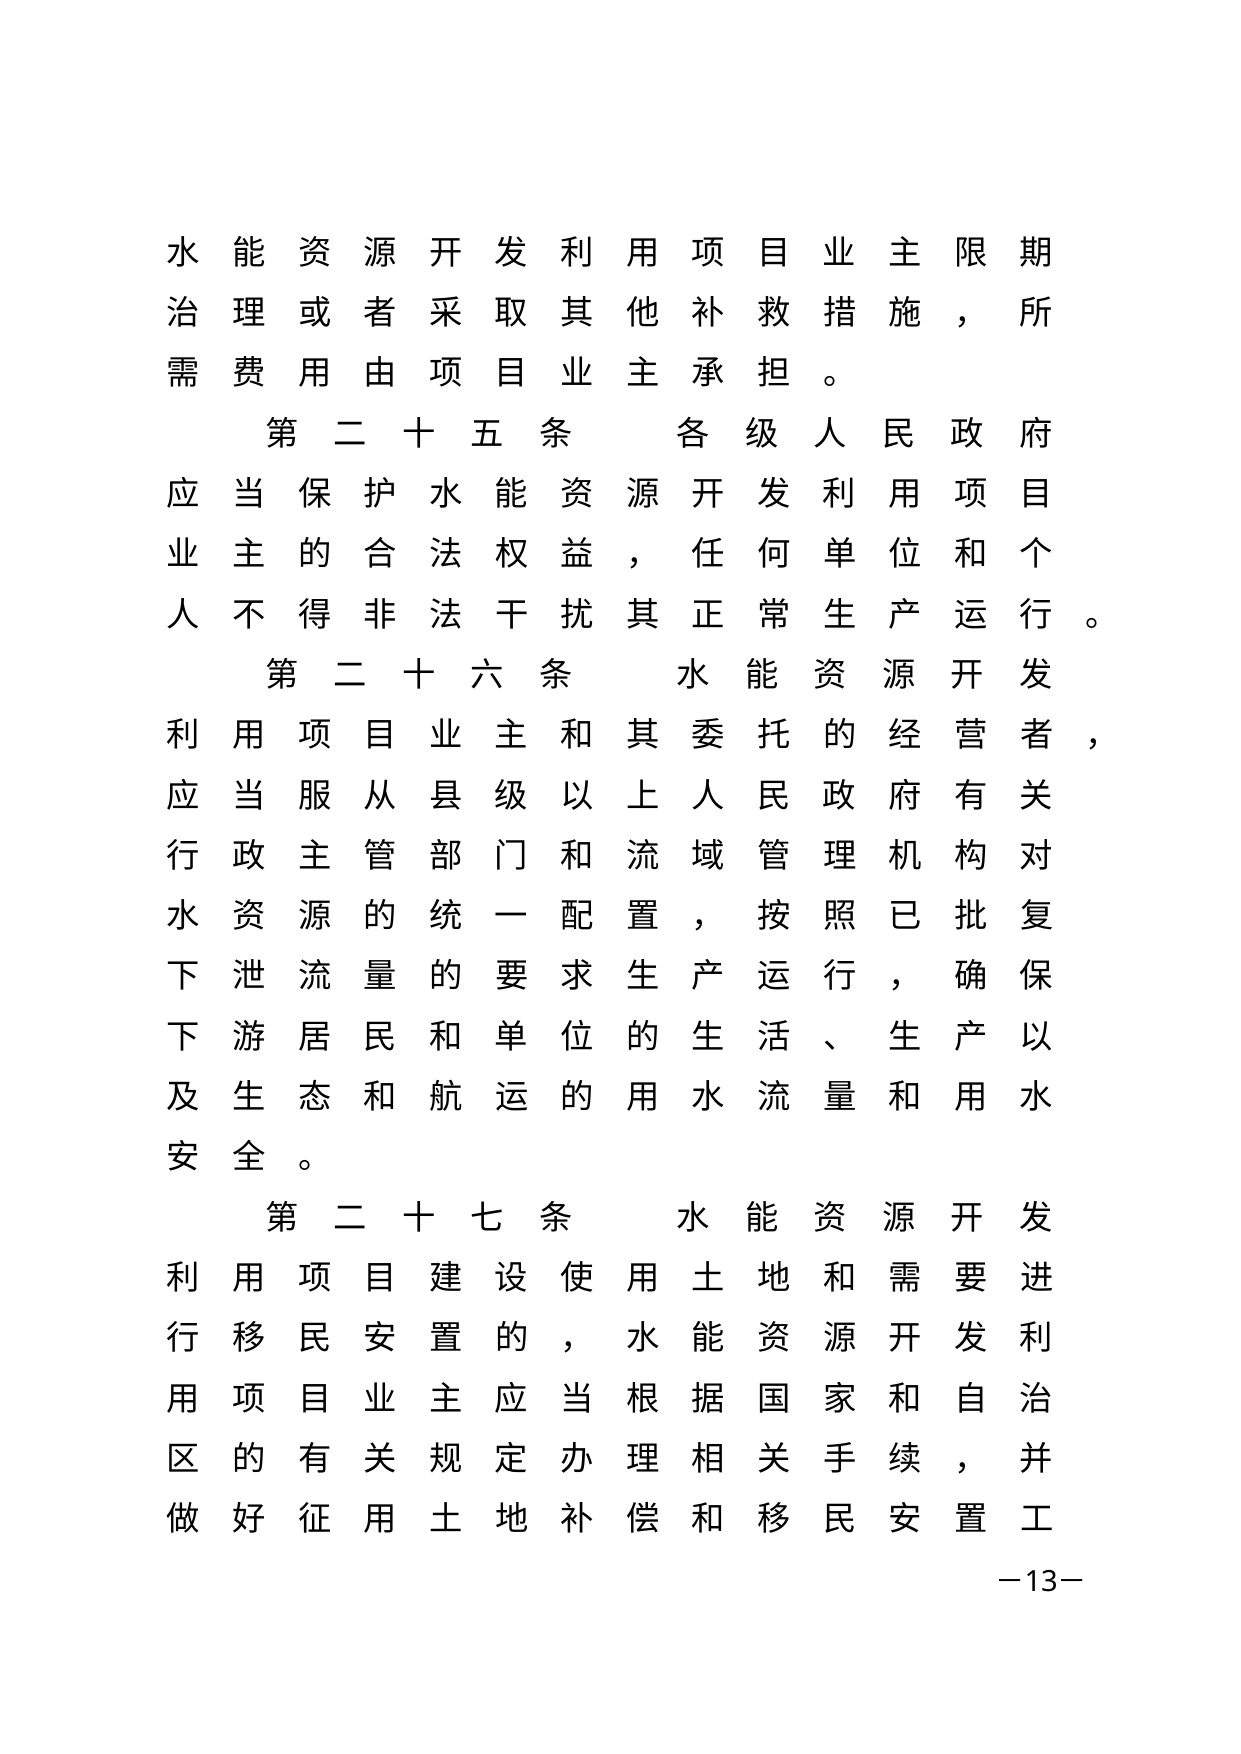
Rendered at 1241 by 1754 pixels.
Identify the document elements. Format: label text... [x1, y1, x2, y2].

text 水能资源开发利用项目对生态环境造成破坏的，县级以上人民政府水行政主管部门应当责令水能资源开发利用项目业主限期治理或者采取其他补救措施，所需费用由项目业主承担。 [167, 219, 1085, 400]
text 第二十五条 各级人民政府应当保护水能资源开发利用项目业主的合法权益，任何单位和个人不得非法干扰其正常生产运行。 [167, 400, 1085, 642]
text 第二十六条 水能资源开发利用项目业主和其委托的经营者，应当服从县级以上人民政府有关行政主管部门和流域管理机构对水资源的统一配置，按照已批复下泄流量的要求生产运行，确保下游居民和单位的生活、生产以及生态和航运的用水流量和用水安全。 [167, 642, 1085, 1184]
text 第二十七条 水能资源开发利用项目建设使用土地和需要进行移民安置的，水能资源开发利用项目业主应当根据国家和自治区的有关规定办理相关手续，并做好征用土地补偿和移民安置工作。 [167, 1184, 1085, 1546]
